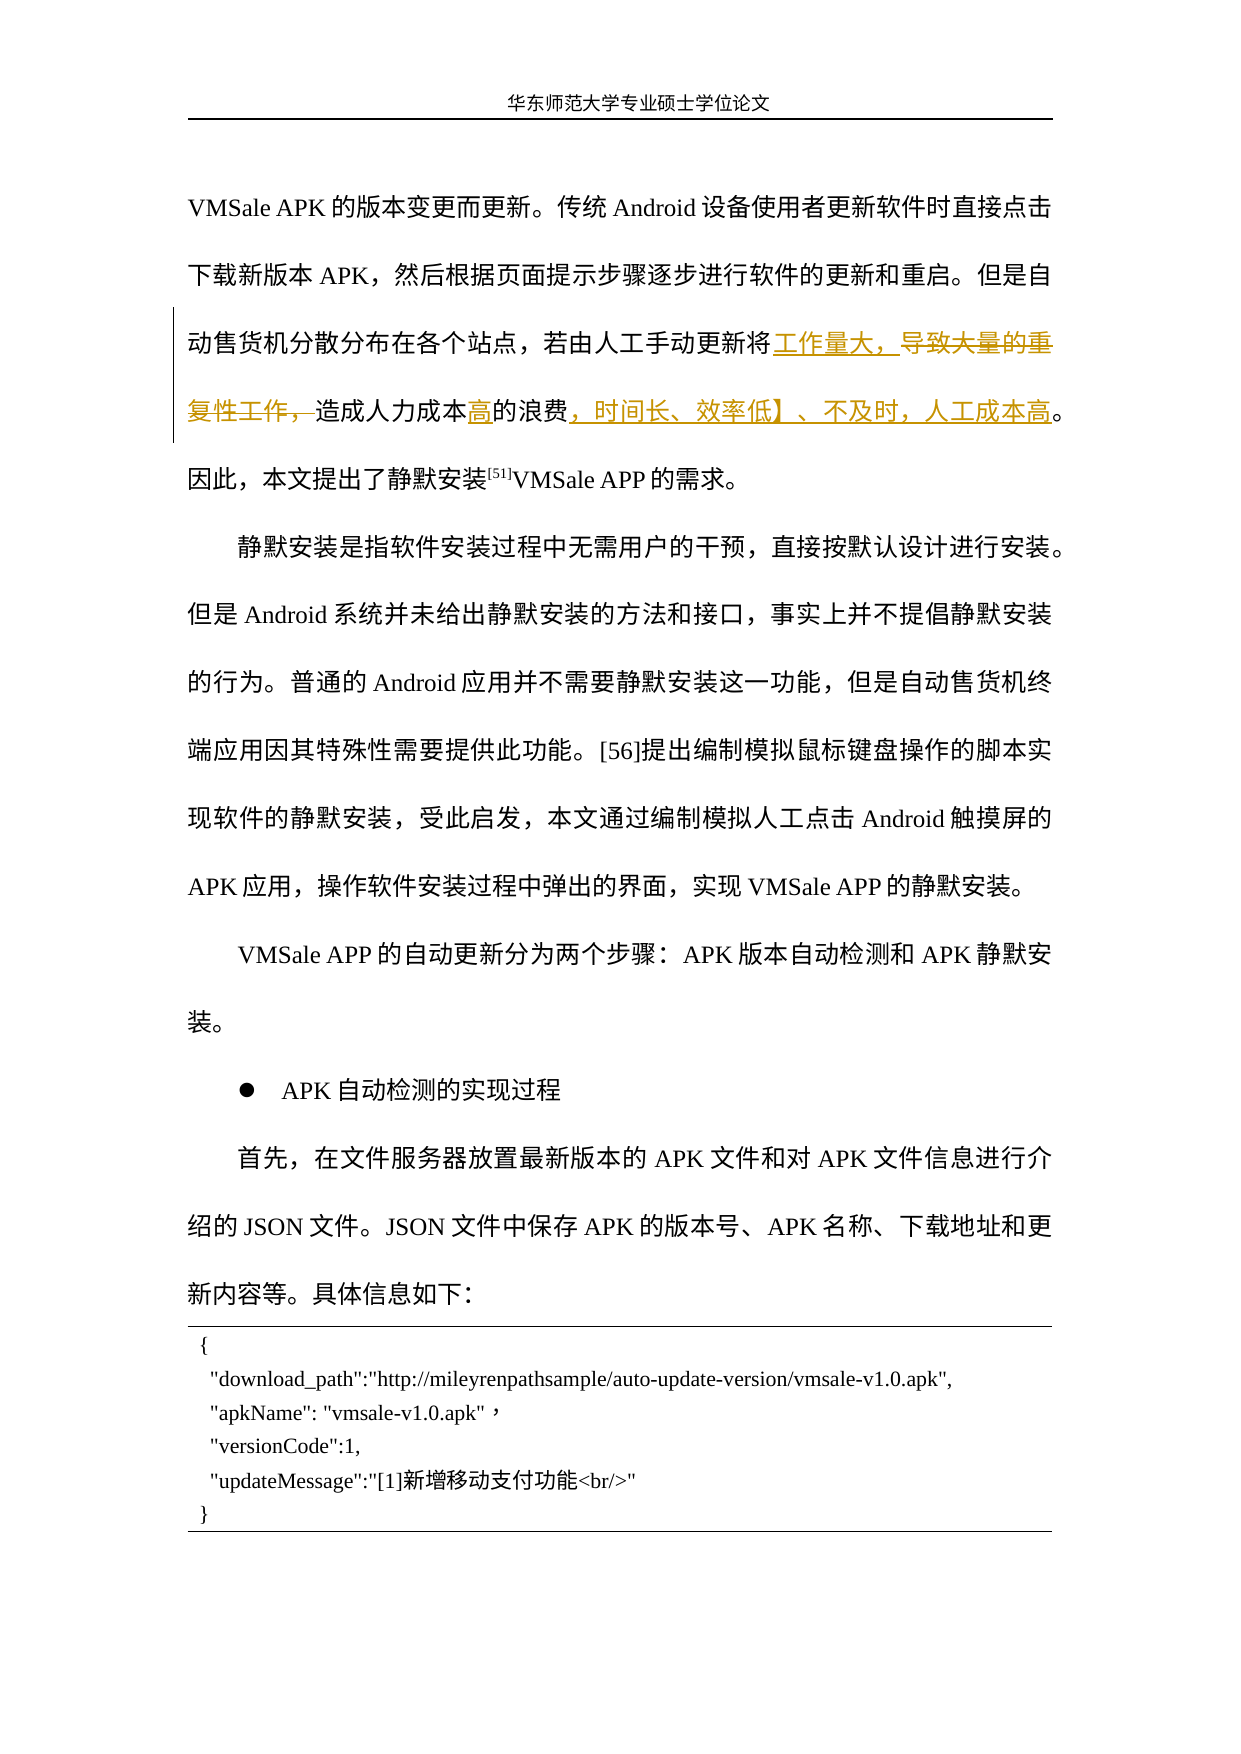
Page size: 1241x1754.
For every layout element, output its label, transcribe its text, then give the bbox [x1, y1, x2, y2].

list APK自动检测的实现过程 [237, 1054, 1053, 1122]
text 首先，在文件服务器放置最新版本的APK文件和对APK文件信息进行介绍的JSON文件。JSON文件中保存APK的版本号、APK名称、下载地址和更新内容等。具体信息如下： [187, 1122, 1053, 1326]
text 静默安装是指软件安装过程中无需用户的干预，直接按默认设计进行安装。但是Android系统并未给出静默安装的方法和接口，事实上并不提倡静默安装的行为。普通的Android应用并不需要静默安装这一功能，但是自动售货机终端应用因其特殊性需要提供此功能。[56]提出编制模拟鼠标键盘操作的脚本实现软件的静默安装，受此启发，本文通过编制模拟人工点击Android触摸屏的APK应用，操作软件安装过程中弹出的界面，实现VMSale APP的静默安装。 [187, 511, 1053, 919]
table_header { "download_path":"http://mileyrenpathsample/auto-update-version/vmsale-v1.0.apk", "apkName": "vmsale-v1.0.apk"， "versionCode":1, "updateMessage":"[1]新增移动支付功能<br/>" } [188, 1327, 1052, 1531]
text VMSale APP的自动更新分为两个步骤：APK版本自动检测和APK静默安装。 [187, 919, 1053, 1054]
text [187, 172, 1053, 511]
